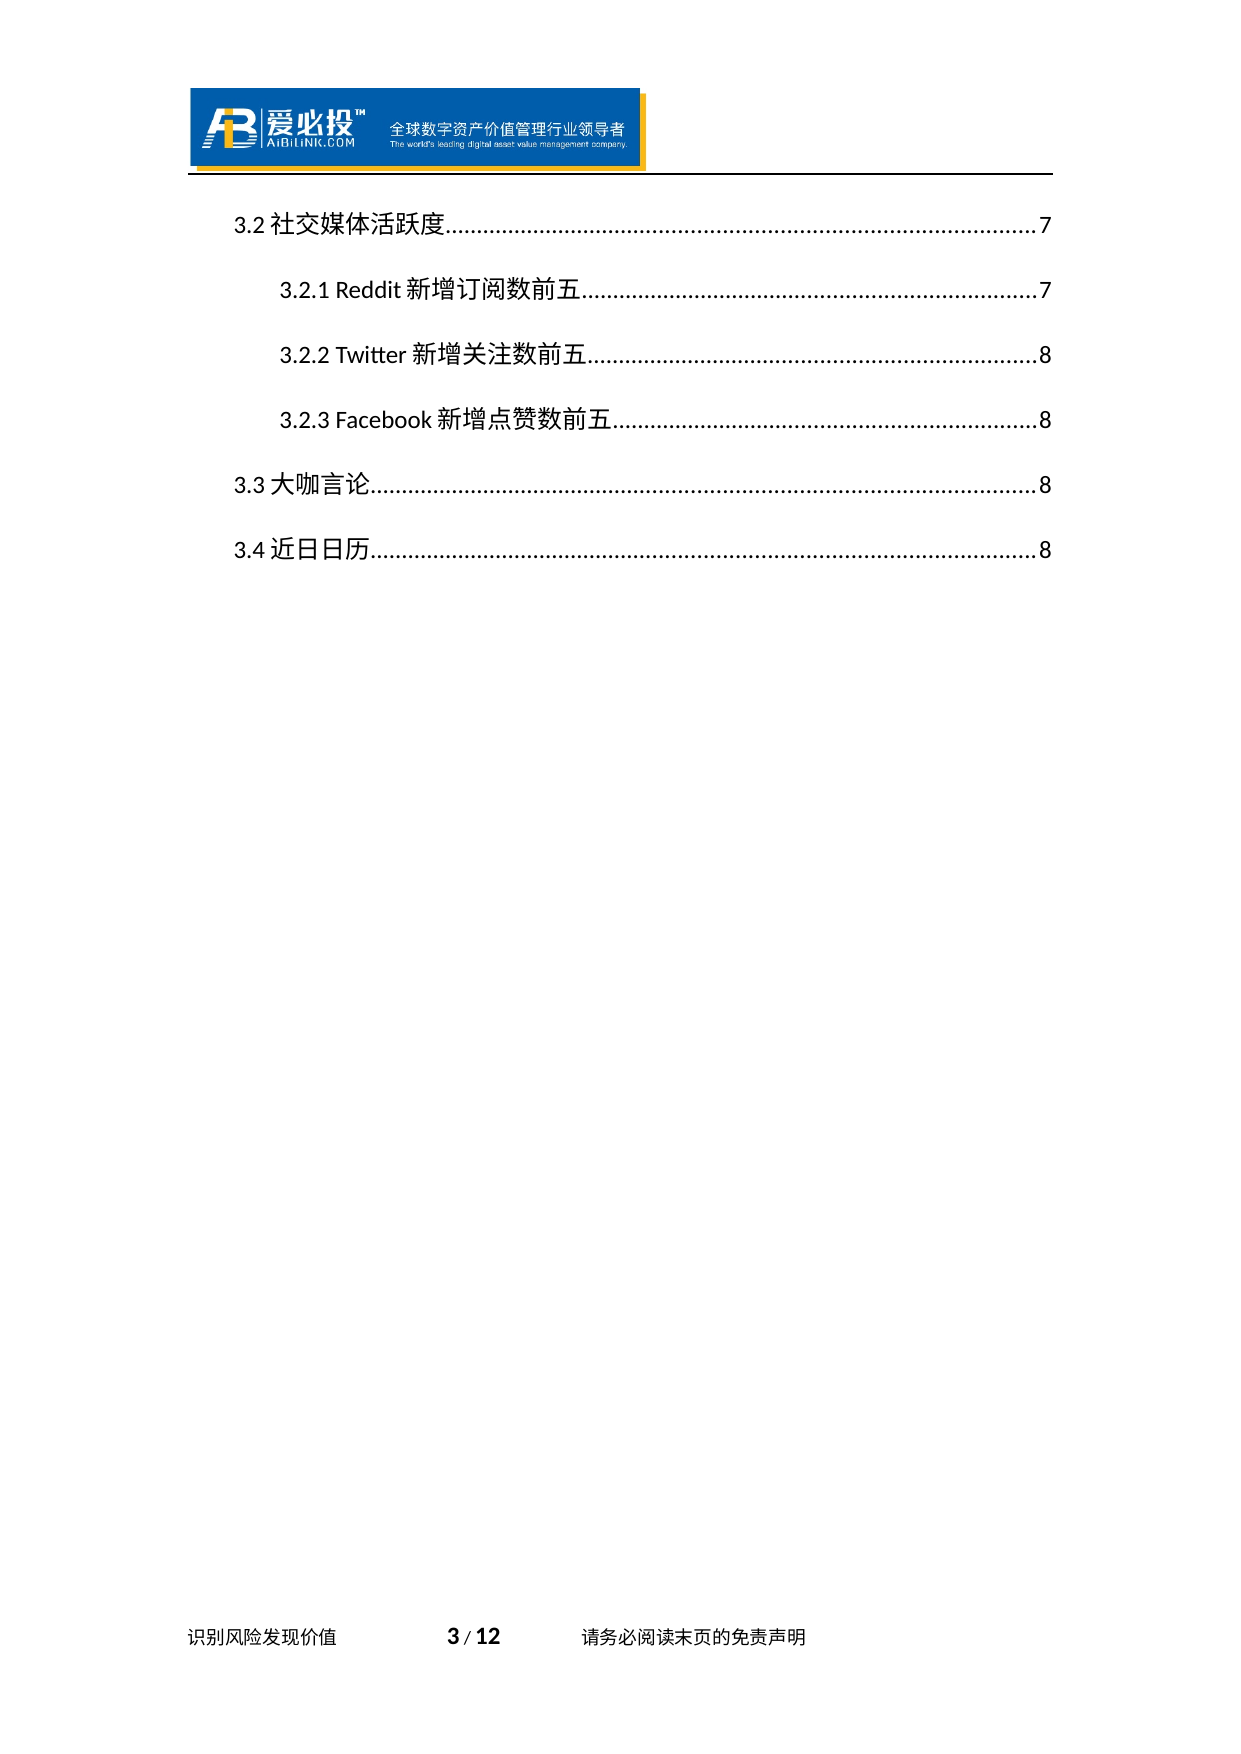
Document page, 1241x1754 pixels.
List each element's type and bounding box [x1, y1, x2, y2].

picture [187, 88, 647, 172]
